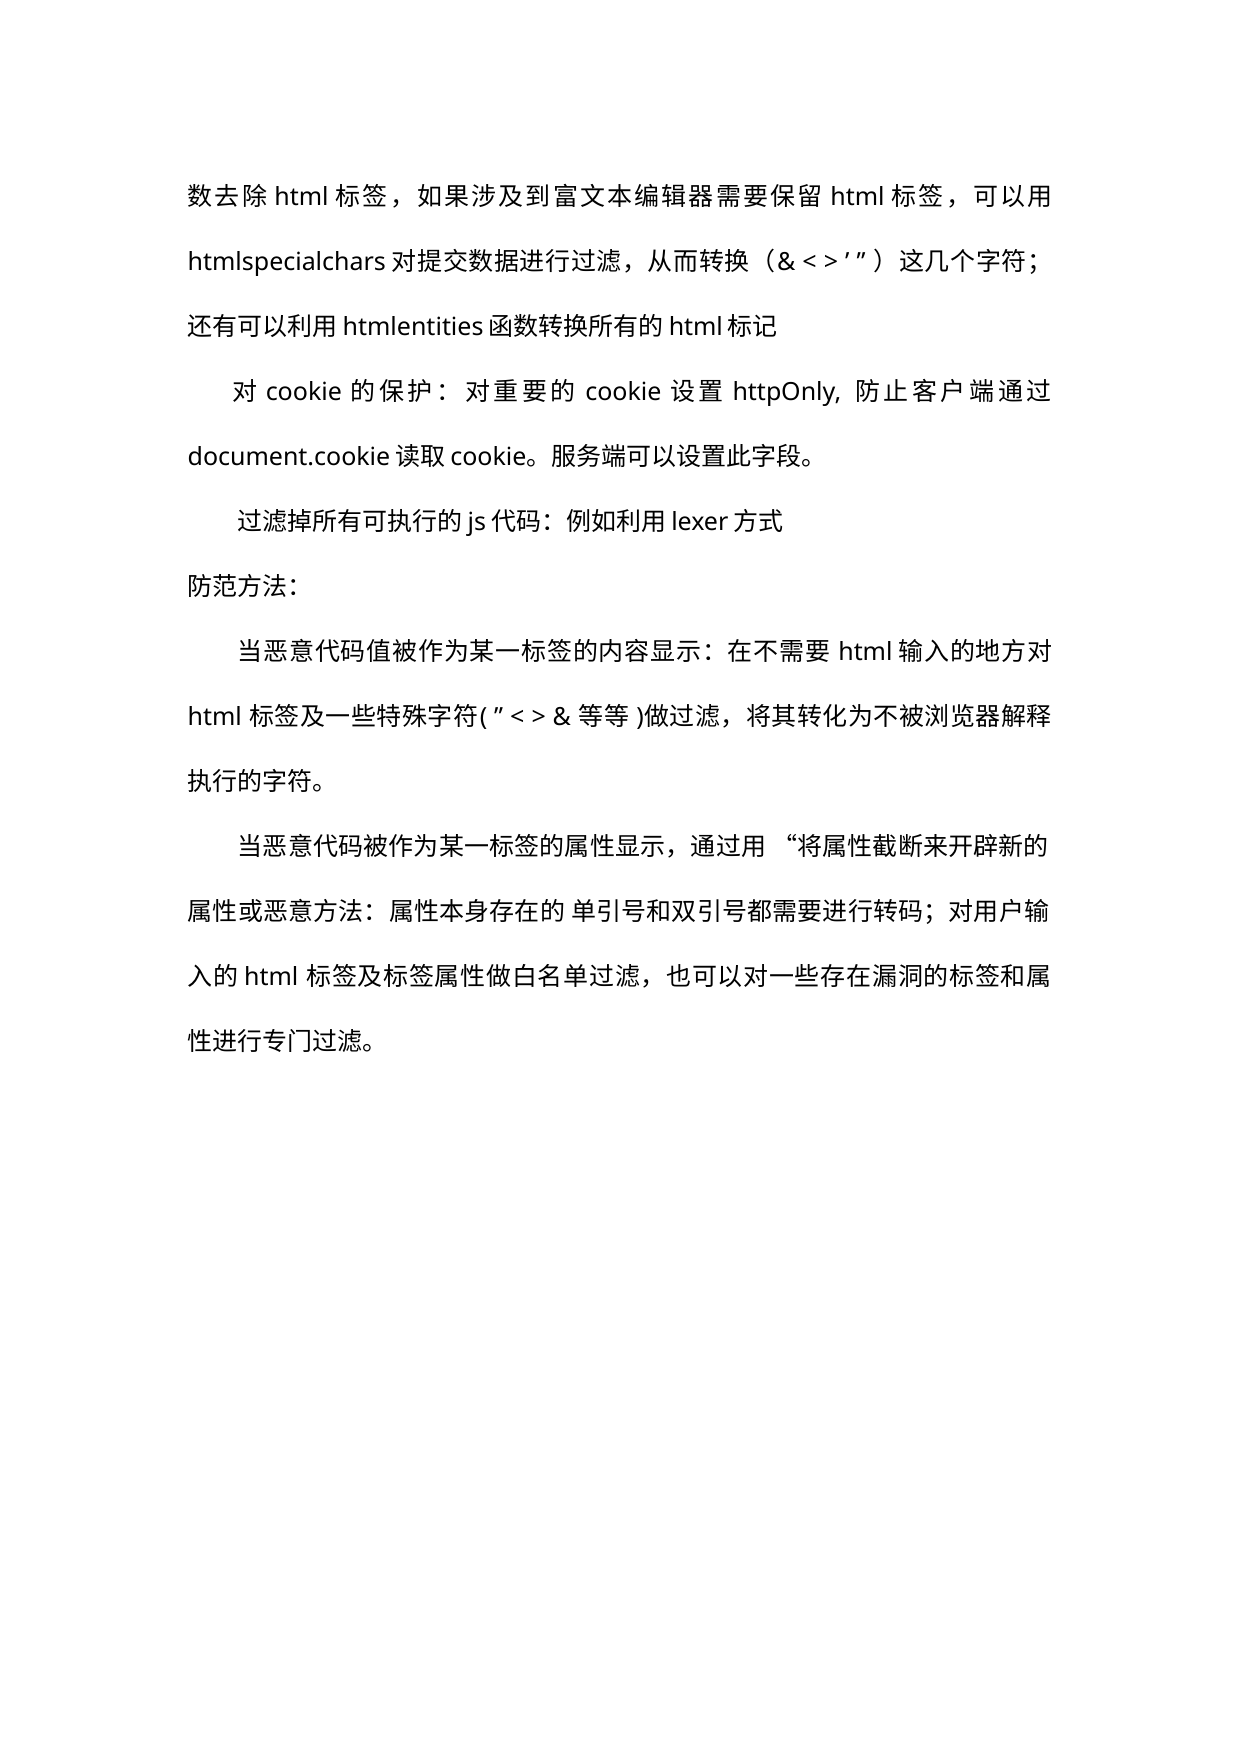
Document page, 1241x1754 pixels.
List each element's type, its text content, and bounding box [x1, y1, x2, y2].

text 过滤掉所有可执行的js代码：例如利用lexer方式 [187, 487, 1053, 552]
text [187, 162, 1053, 357]
text 当恶意代码值被作为某一标签的内容显示：在不需要html输入的地方对html 标签及一些特殊字符( ” < > & 等等 )做过滤，将其转化为不被浏览器解释执行的字符。 [187, 617, 1053, 812]
text 对cookie的保护：对重要的cookie设置httpOnly, 防止客户端通过document.cookie读取cookie。服务端可以设置此字段。 [187, 357, 1053, 487]
text 防范方法： [187, 552, 1053, 617]
text 当恶意代码被作为某一标签的属性显示，通过用 “将属性截断来开辟新的属性或恶意方法：属性本身存在的 单引号和双引号都需要进行转码；对用户输入的html 标签及标签属性做白名单过滤，也可以对一些存在漏洞的标签和属性进行专门过滤。 [187, 812, 1053, 1072]
